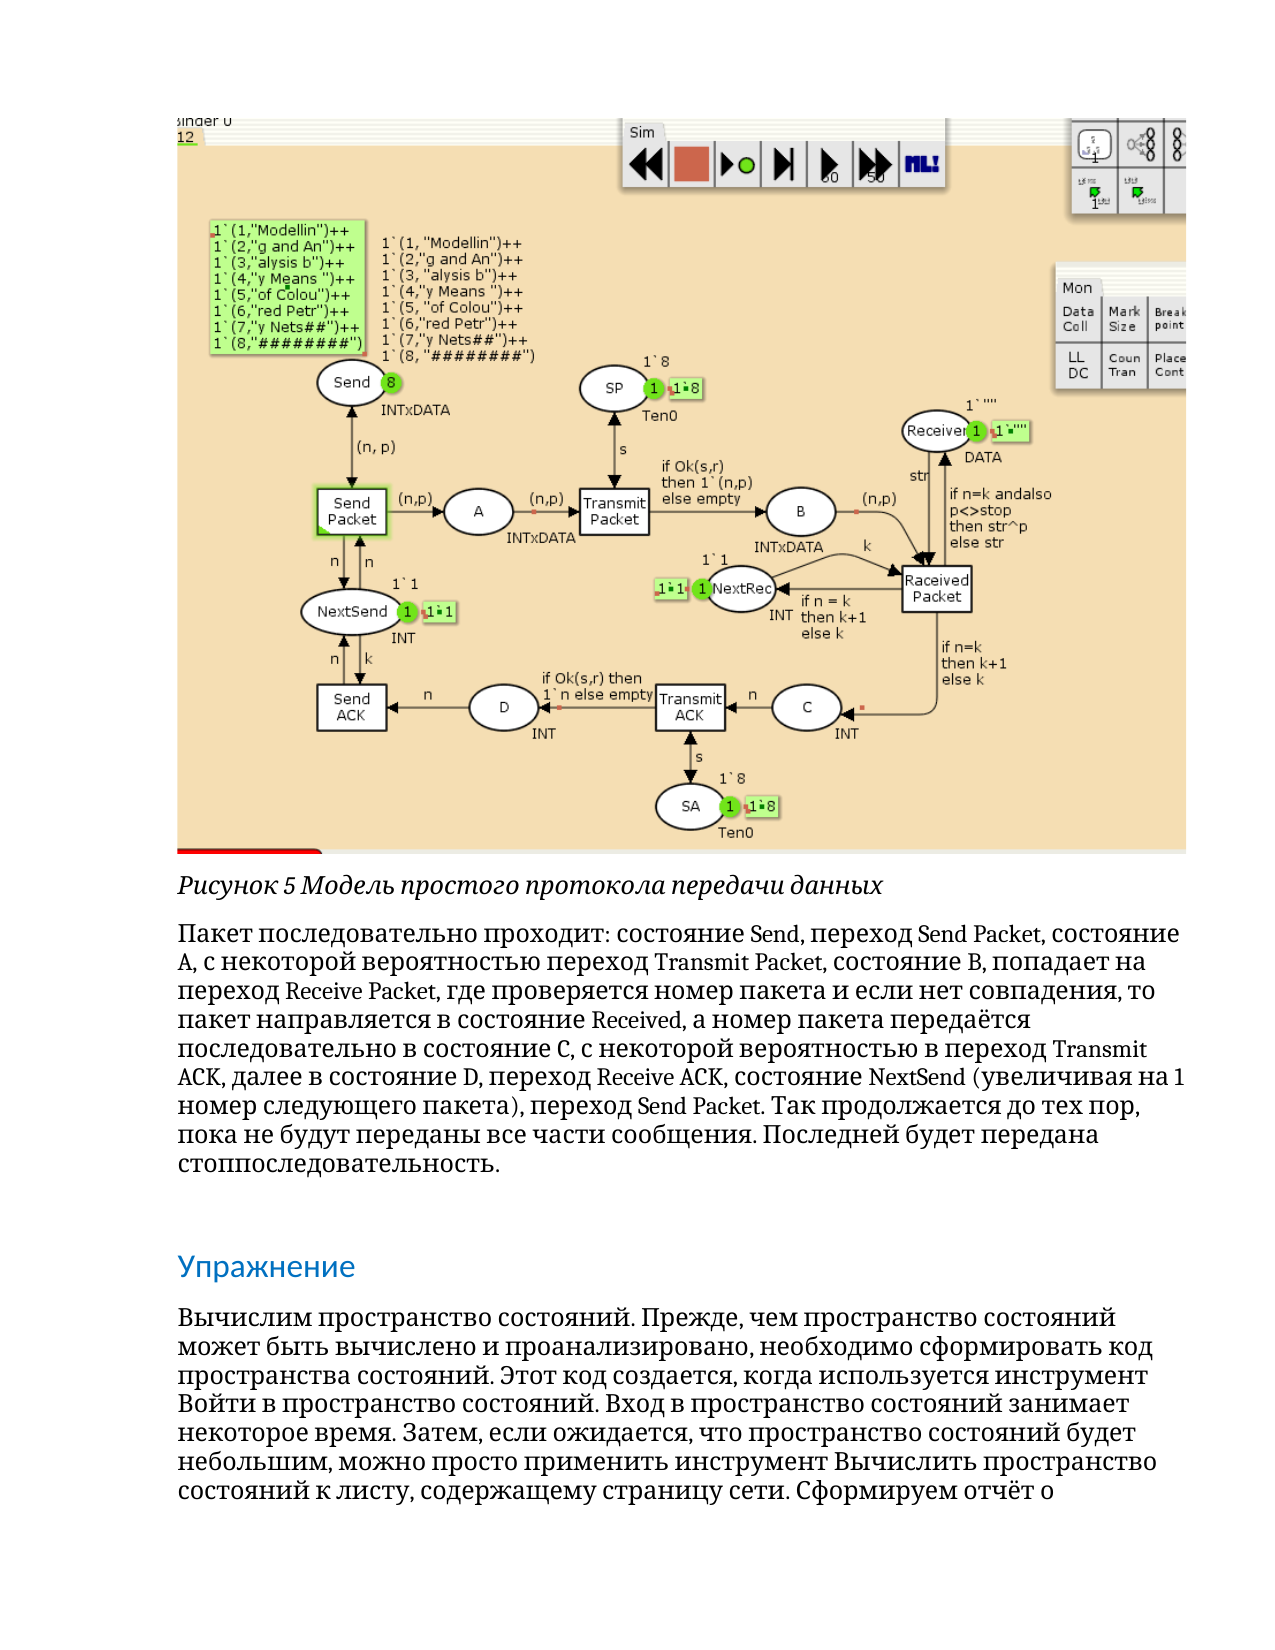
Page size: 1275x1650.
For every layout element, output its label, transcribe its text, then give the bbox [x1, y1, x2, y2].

text Пакет последовательно проходит: состояние Send, переход Send Packet, состояние A, с некоторой вероятностью переход Transmit Packet, состояние B, попадает на переход Receive Packet, где проверяется номер пакета и если нет совпадения, то пакет направляется в состояние Received, а номер пакета передаётся последовательно в состояние C, с некоторой вероятностью в переход Transmit ACK, далее в состояние D, переход Receive ACK, состояние NextSend (увеличивая на 1 номер следующего пакета), переход Send Packet. Так продолжается до тех пор, пока не будут переданы все части сообщения. Последней будет передана стоппоследовательность. [177, 919, 1186, 1178]
picture [177, 118, 1187, 854]
text Упражнение [177, 1244, 1186, 1285]
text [177, 1304, 1186, 1505]
